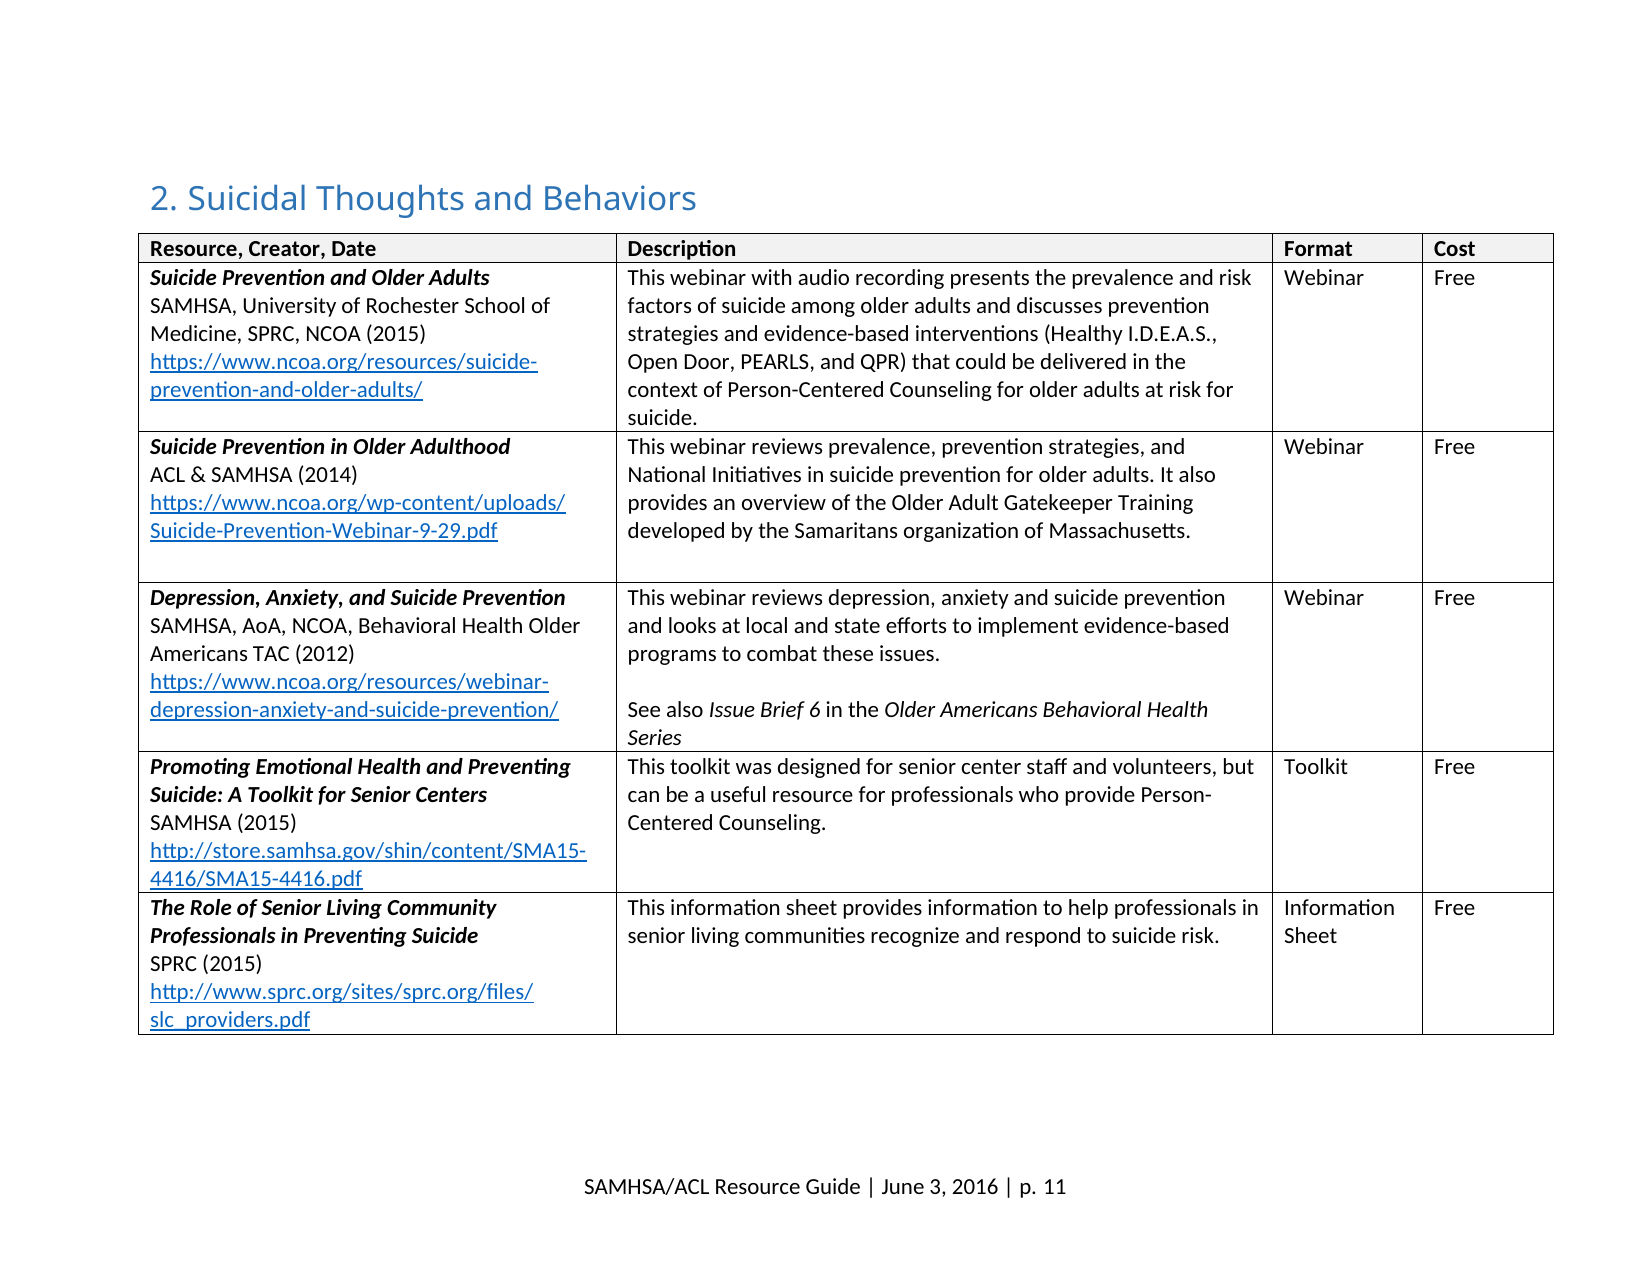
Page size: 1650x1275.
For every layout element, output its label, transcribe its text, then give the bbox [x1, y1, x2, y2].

table_header Description [617, 234, 1272, 262]
table_cell Suicide Prevention and Older Adults SAMHSA, University of Rochester School of Medicine, SPRC, NCOA (2015) https://www.ncoa.org/resources/suicide-prevention-and-older-adults/ [139, 263, 616, 431]
table_cell Free [1423, 432, 1553, 582]
table_cell This webinar reviews prevalence, prevention strategies, and National Initiatives in suicide prevention for older adults. It also provides an overview of the Older Adult Gatekeeper Training developed by the Samaritans organization of Massachusetts. [617, 432, 1272, 582]
table_cell Webinar [1273, 583, 1422, 751]
table_cell Information Sheet [1273, 893, 1422, 1033]
table_cell Free [1423, 893, 1553, 1033]
table_cell The Role of Senior Living Community Professionals in Preventing Suicide SPRC (2015) http://www.sprc.org/sites/sprc.org/files/slc_providers.pdf [139, 893, 616, 1033]
table_cell Webinar [1273, 263, 1422, 431]
table_header Resource, Creator, Date [139, 234, 616, 262]
table_header Format [1273, 234, 1422, 262]
table_cell This toolkit was designed for senior center staff and volunteers, but can be a useful resource for professionals who provide Person-Centered Counseling. [617, 752, 1272, 892]
table_cell Free [1423, 583, 1553, 751]
table_cell Suicide Prevention in Older Adulthood ACL & SAMHSA (2014) https://www.ncoa.org/wp-content/uploads/Suicide-Prevention-Webinar-9-29.pdf [139, 432, 616, 582]
table_cell Webinar [1273, 432, 1422, 582]
table_cell This webinar reviews depression, anxiety and suicide prevention and looks at local and state efforts to implement evidence-based programs to combat these issues. See also Issue Brief 6 in the Older Americans Behavioral Health Series [617, 583, 1272, 751]
table_cell Free [1423, 752, 1553, 892]
table_cell This webinar with audio recording presents the prevalence and risk factors of suicide among older adults and discusses prevention strategies and evidence-based interventions (Healthy I.D.E.A.S., Open Door, PEARLS, and QPR) that could be delivered in the context of Person-Centered Counseling for older adults at risk for suicide. [617, 263, 1272, 431]
table_cell This information sheet provides information to help professionals in senior living communities recognize and respond to suicide risk. [617, 893, 1272, 1033]
table_cell Free [1423, 263, 1553, 431]
table_header Cost [1423, 234, 1553, 262]
table_cell Promoting Emotional Health and Preventing Suicide: A Toolkit for Senior Centers SAMHSA (2015) http://store.samhsa.gov/shin/content/SMA15-4416/SMA15-4416.pdf [139, 752, 616, 892]
subtitle Suicidal Thoughts and Behaviors [150, 175, 1500, 220]
table_cell Toolkit [1273, 752, 1422, 892]
table_cell Depression, Anxiety, and Suicide Prevention SAMHSA, AoA, NCOA, Behavioral Health Older Americans TAC (2012) https://www.ncoa.org/resources/webinar-depression-anxiety-and-suicide-prevention/ [139, 583, 616, 751]
